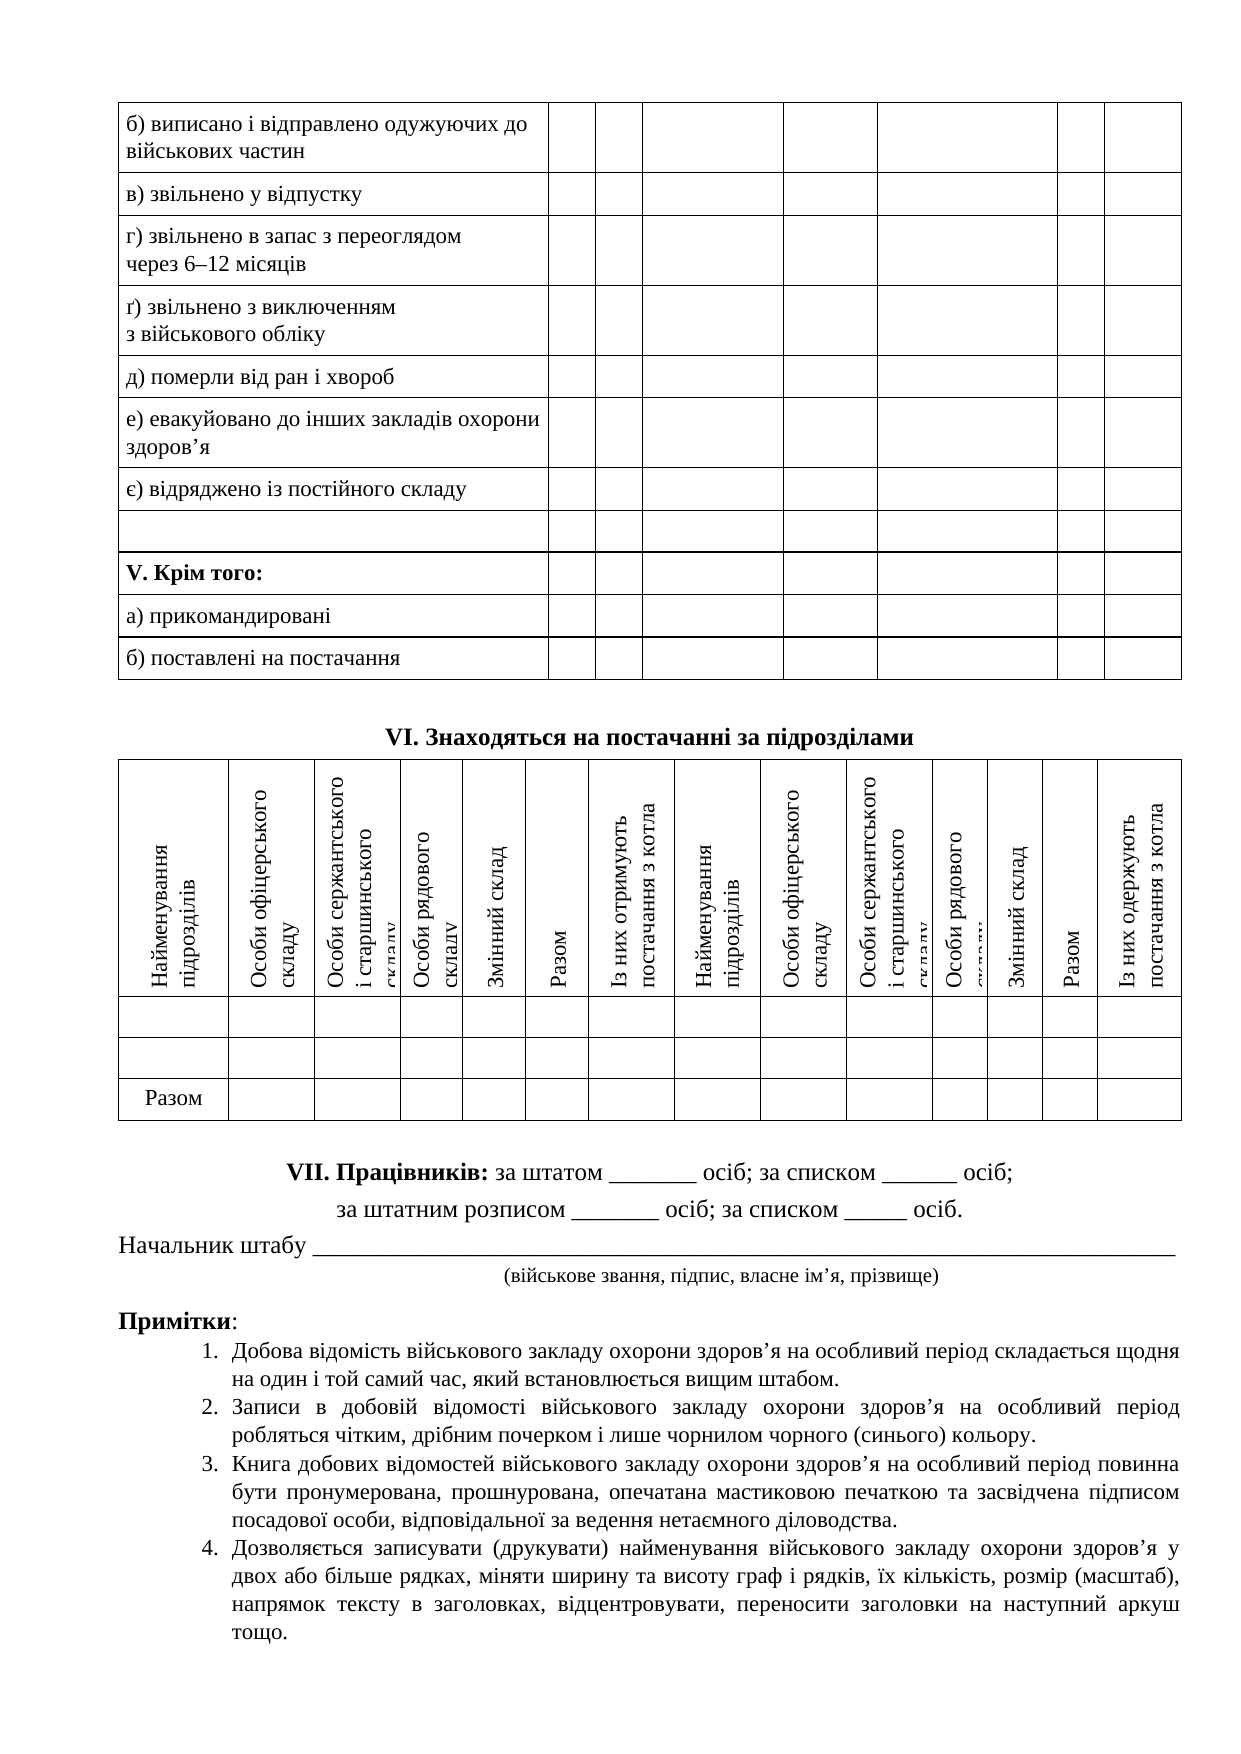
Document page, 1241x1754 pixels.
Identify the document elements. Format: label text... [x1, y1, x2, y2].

table_cell [549, 173, 595, 214]
text 1. Добова відомість військового закладу охорони здоров’я на особливий період складається щодня на один і той самий час, який встановлюється вищим штабом. [118, 1337, 1181, 1392]
table_cell [549, 216, 595, 284]
table_header Особи рядового складу [401, 760, 462, 996]
table_cell [596, 173, 642, 214]
table_cell [526, 1038, 588, 1077]
table_cell [643, 511, 783, 551]
table_cell [463, 997, 525, 1037]
table_cell [1043, 1038, 1097, 1077]
table_cell [784, 595, 877, 636]
table_cell [1105, 595, 1181, 636]
table_cell [1058, 398, 1104, 467]
table_cell [761, 997, 846, 1037]
table_cell б) виписано і відправлено одужуючих до військових частин [119, 103, 548, 172]
text VII. Працівників: за штатом _______ осіб; за списком ______ осіб; [118, 1157, 1181, 1186]
table_cell [761, 1079, 846, 1119]
table_header Із них одержують постачання з котла [1098, 760, 1181, 996]
table_cell [596, 638, 642, 679]
table_cell [1058, 595, 1104, 636]
table_cell [549, 103, 595, 172]
table_cell [1098, 1038, 1181, 1077]
table_header Найменування підрозділів [119, 760, 228, 996]
table_cell [643, 103, 783, 172]
table_cell [229, 997, 314, 1037]
table_cell е) евакуйовано до інших закладів охорони здоров’я [119, 398, 548, 467]
table_cell [878, 216, 1057, 284]
table_cell [1105, 286, 1181, 355]
table_cell [549, 638, 595, 679]
table_cell [315, 997, 400, 1037]
table_cell [643, 595, 783, 636]
table_cell [1098, 1079, 1181, 1119]
table_cell а) прикомандировані [119, 595, 548, 636]
table_cell [878, 553, 1057, 594]
table_cell [933, 1079, 987, 1119]
table_cell [1058, 468, 1104, 510]
table_cell [847, 1079, 932, 1119]
table_cell [784, 173, 877, 214]
table_cell [988, 1079, 1042, 1119]
table_cell [526, 997, 588, 1037]
table_cell [589, 1079, 674, 1119]
table_cell [1105, 553, 1181, 594]
table_cell [1105, 103, 1181, 172]
table_cell [784, 553, 877, 594]
table_cell д) померли від ран і хвороб [119, 356, 548, 397]
table_cell [784, 511, 877, 551]
table_cell [401, 1079, 462, 1119]
table_cell [643, 173, 783, 214]
table_cell [878, 103, 1057, 172]
text 2. Записи в добовій відомості військового закладу охорони здоров’я на особливий період робляться чітким, дрібним почерком і лише чорнилом чорного (синього) кольору. [118, 1393, 1181, 1448]
table_cell [119, 511, 548, 551]
table_cell [643, 286, 783, 355]
table_cell [463, 1038, 525, 1077]
table_cell [1105, 216, 1181, 284]
table_cell [878, 595, 1057, 636]
table_cell [1058, 103, 1104, 172]
table_cell б) поставлені на постачання [119, 638, 548, 679]
table_cell [878, 356, 1057, 397]
table_cell [675, 1079, 760, 1119]
table_cell є) відряджено із постійного складу [119, 468, 548, 510]
table_cell [1058, 286, 1104, 355]
table_cell [315, 1079, 400, 1119]
table_cell [1098, 997, 1181, 1037]
text Примітки: [118, 1306, 1181, 1335]
table_cell [596, 216, 642, 284]
table_cell г) звільнено в запас з переоглядом через 6–12 місяців [119, 216, 548, 284]
table_header Особи сержантського і старшинського складу [315, 760, 400, 996]
table_cell [878, 173, 1057, 214]
table_cell [229, 1038, 314, 1077]
table_cell [784, 468, 877, 510]
table_header Особи сержантського і старшинського складу [847, 760, 932, 996]
table_cell [784, 638, 877, 679]
table_cell [596, 356, 642, 397]
table_cell [878, 286, 1057, 355]
table_cell [675, 997, 760, 1037]
text VI. Знаходяться на постачанні за підрозділами [118, 722, 1181, 751]
table_cell [596, 468, 642, 510]
table_cell [549, 553, 595, 594]
table_cell [1058, 173, 1104, 214]
table_cell [549, 511, 595, 551]
table_cell [643, 356, 783, 397]
table_cell [1105, 511, 1181, 551]
table_cell [988, 997, 1042, 1037]
table_cell [675, 1038, 760, 1077]
table_cell [933, 997, 987, 1037]
table_cell [988, 1038, 1042, 1077]
table_cell [643, 553, 783, 594]
table_cell в) звільнено у відпустку [119, 173, 548, 214]
table_cell [784, 103, 877, 172]
table_cell [549, 398, 595, 467]
text 4. Дозволяється записувати (друкувати) найменування військового закладу охорони здоров’я у двох або більше рядках, міняти ширину та висоту граф і рядків, їх кількість, розмір (масштаб), напрямок тексту в заголовках, відцентровувати, переносити заголовки на наступний аркуш тощо. [118, 1534, 1181, 1645]
text 3. Книга добових відомостей військового закладу охорони здоров’я на особливий період повинна бути пронумерована, прошнурована, опечатана мастиковою печаткою та засвідчена підписом посадової особи, відповідальної за ведення нетаємного діловодства. [118, 1450, 1181, 1532]
table_cell [1105, 173, 1181, 214]
table_cell [1105, 398, 1181, 467]
table_cell [1105, 468, 1181, 510]
table_cell [1105, 356, 1181, 397]
table_cell [1058, 553, 1104, 594]
table_cell [1058, 216, 1104, 284]
text за штатним розписом _______ осіб; за списком _____ осіб. [118, 1194, 1181, 1223]
table_cell [1043, 1079, 1097, 1119]
table_header Із них отримують постачання з котла [589, 760, 674, 996]
table_cell V. Крім того: [119, 553, 548, 594]
table_cell [784, 216, 877, 284]
table_cell [526, 1079, 588, 1119]
table_cell [784, 398, 877, 467]
table_cell [1058, 356, 1104, 397]
table_cell [784, 356, 877, 397]
table_header Разом [1043, 760, 1097, 996]
table_header Особи офіцерського складу [229, 760, 314, 996]
table_header Особи рядового складу [933, 760, 987, 996]
table_cell [643, 398, 783, 467]
table_cell [1058, 638, 1104, 679]
table_cell [229, 1079, 314, 1119]
text Начальник штабу _____________________________________________________________________ [118, 1231, 1181, 1259]
table_header Змінний склад [988, 760, 1042, 996]
table_cell [784, 286, 877, 355]
table_header Найменування підрозділів [675, 760, 760, 996]
table_cell [878, 638, 1057, 679]
table_cell [878, 468, 1057, 510]
table_cell [643, 468, 783, 510]
table_cell [549, 286, 595, 355]
text (військове звання, підпис, власне ім’я, прізвище) [262, 1263, 1181, 1287]
table_cell [761, 1038, 846, 1077]
table_cell [401, 1038, 462, 1077]
table_cell [643, 638, 783, 679]
table_cell [463, 1079, 525, 1119]
table_cell [933, 1038, 987, 1077]
table_cell [847, 997, 932, 1037]
table_cell [119, 997, 228, 1037]
table_cell Разом [119, 1079, 228, 1119]
table_cell [1058, 511, 1104, 551]
table_cell ґ) звільнено з виключенням з військового обліку [119, 286, 548, 355]
table_cell [878, 398, 1057, 467]
table_cell [119, 1038, 228, 1077]
table_cell [596, 398, 642, 467]
table_cell [549, 468, 595, 510]
table_cell [589, 1038, 674, 1077]
table_cell [596, 103, 642, 172]
table_cell [401, 997, 462, 1037]
table_cell [589, 997, 674, 1037]
table_cell [1043, 997, 1097, 1037]
table_cell [596, 511, 642, 551]
table_cell [596, 286, 642, 355]
table_cell [596, 595, 642, 636]
table_header Особи офіцерського складу [761, 760, 846, 996]
table_cell [596, 553, 642, 594]
table_cell [878, 511, 1057, 551]
table_cell [549, 595, 595, 636]
table_cell [549, 356, 595, 397]
table_cell [1105, 638, 1181, 679]
table_header Змінний склад [463, 760, 525, 996]
table_cell [315, 1038, 400, 1077]
table_cell [847, 1038, 932, 1077]
table_header Разом [526, 760, 588, 996]
table_cell [643, 216, 783, 284]
